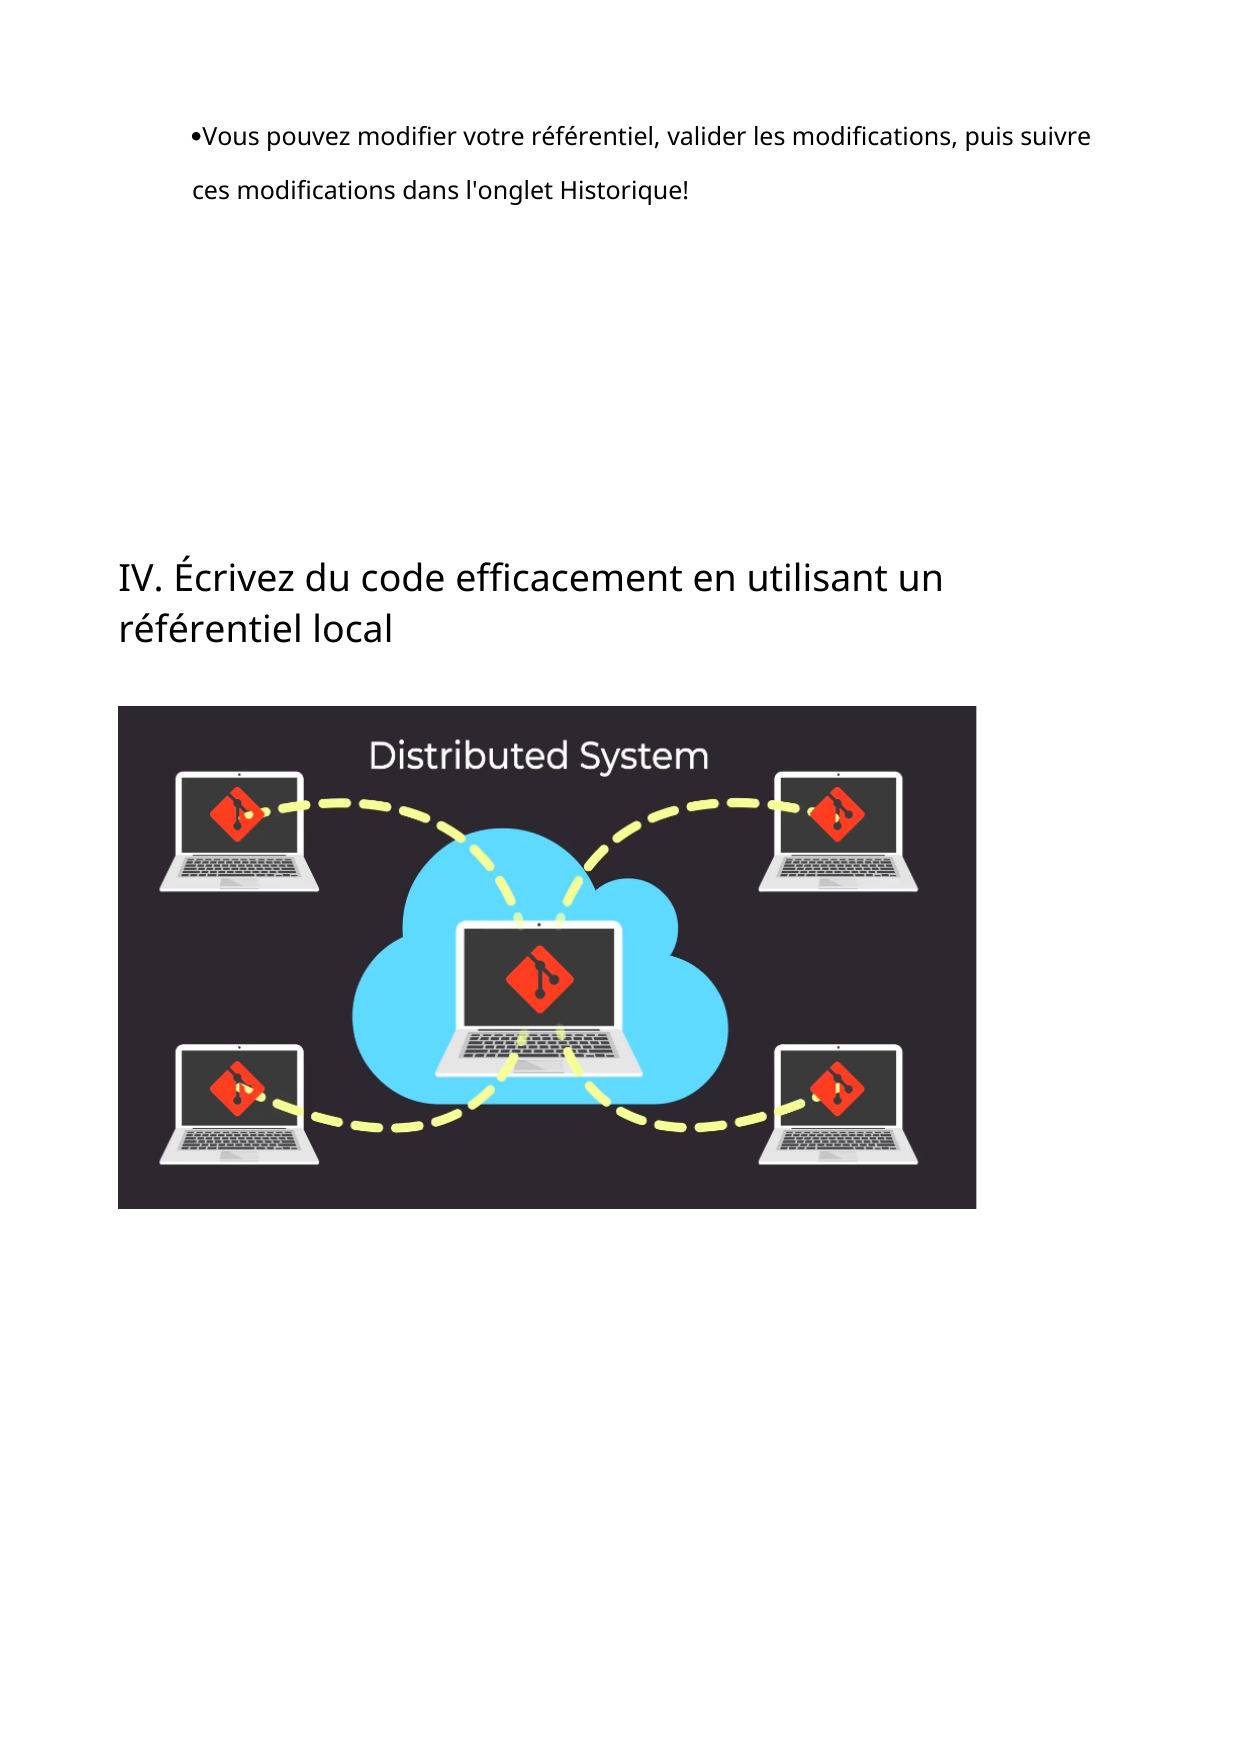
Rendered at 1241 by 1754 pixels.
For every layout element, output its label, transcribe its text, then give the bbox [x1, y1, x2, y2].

list Vous pouvez modifier votre référentiel, valider les modifications, puis suivre ces modifications dans l'onglet Historique! [192, 118, 1122, 207]
subtitle IV. Écrivez du code efficacement en utilisant un référentiel local [118, 551, 1122, 653]
picture [118, 706, 977, 1209]
